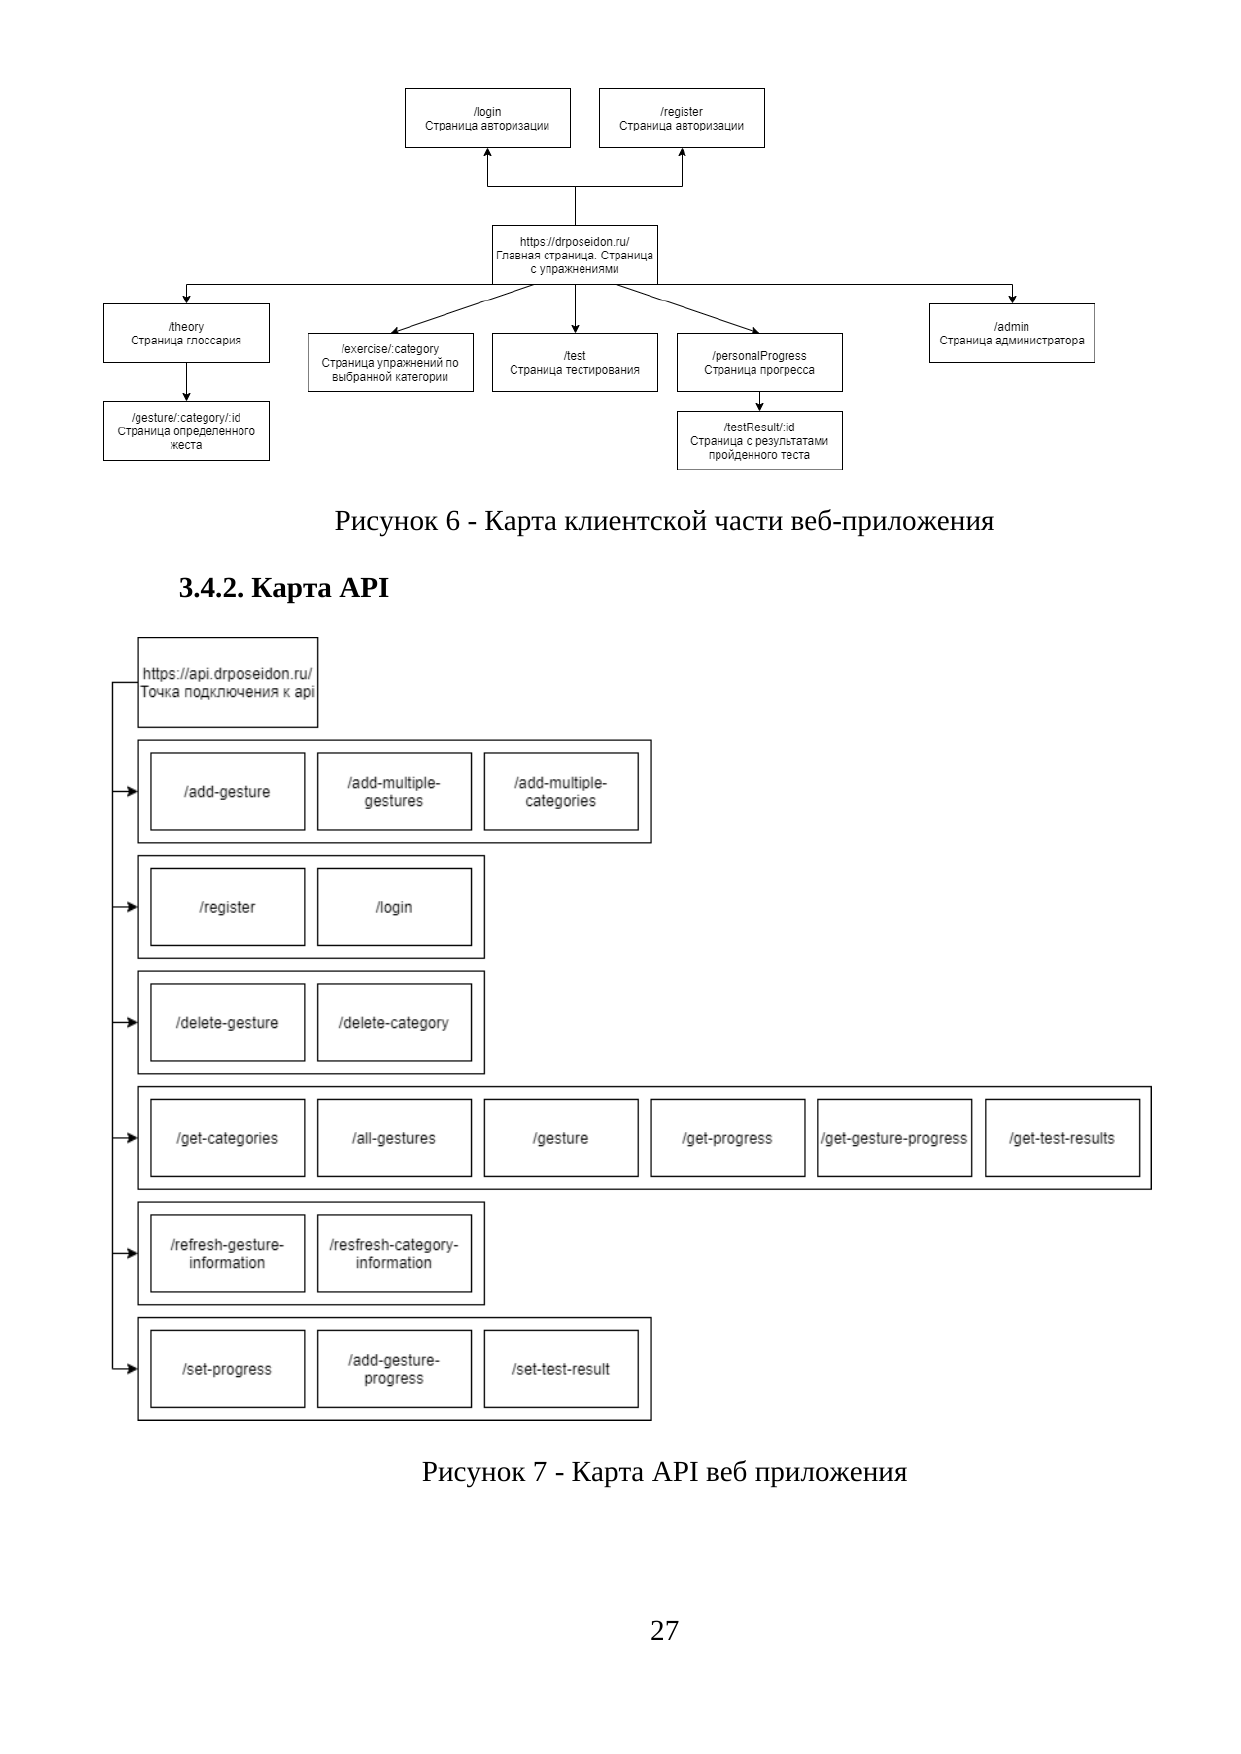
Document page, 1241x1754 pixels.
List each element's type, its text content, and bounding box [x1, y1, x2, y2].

text Рисунок 7 - Карта API веб приложения [103, 1454, 1152, 1487]
picture [103, 88, 1095, 470]
text Рисунок 6 - Карта клиентской части веб-приложения [103, 503, 1152, 537]
picture [103, 637, 1152, 1421]
subtitle Карта API [178, 570, 1152, 604]
